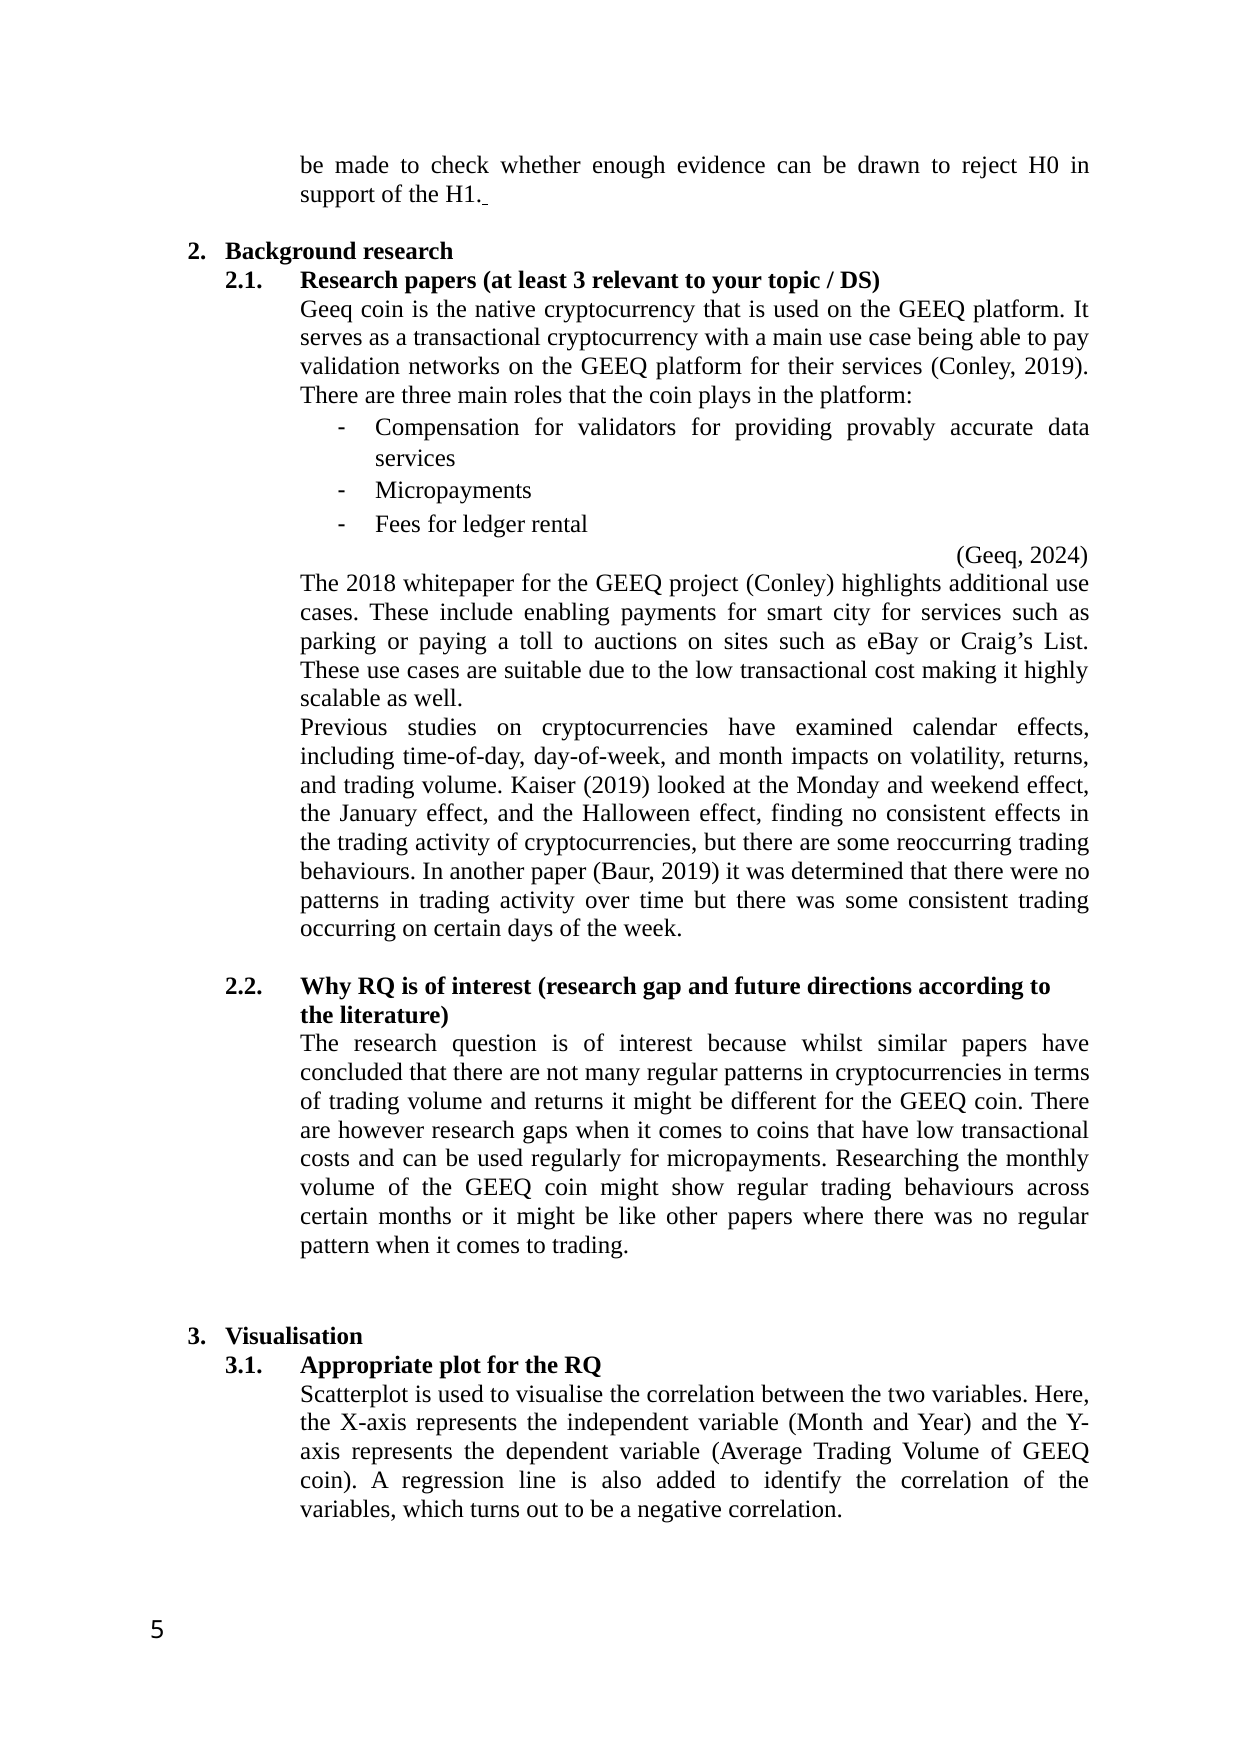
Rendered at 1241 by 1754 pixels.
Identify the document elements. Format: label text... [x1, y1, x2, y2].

list The 2018 whitepaper for the GEEQ project (Conley) highlights additional use cases. These include enabling payments for smart city for services such as parking or paying a toll to auctions on sites such as eBay or Craig’s List. These use cases are suitable due to the low transactional cost making it highly scalable as well. [300, 568, 1090, 712]
list Geeq coin is the native cryptocurrency that is used on the GEEQ platform. It serves as a transactional cryptocurrency with a main use case being able to pay validation networks on the GEEQ platform for their services (Conley, 2019). There are three main roles that the coin plays in the platform: [300, 294, 1090, 409]
list Fees for ledger rental [337, 506, 1090, 540]
list Background research [187, 236, 1090, 265]
list Research papers (at least 3 relevant to your topic / DS) [225, 265, 1090, 294]
list Compensation for validators for providing provably accurate data services [337, 409, 1090, 472]
list Why RQ is of interest (research gap and future directions according to the literature) [225, 971, 1090, 1028]
list Visualisation [187, 1321, 1090, 1350]
list Micropayments [337, 472, 1090, 506]
list Previous studies on cryptocurrencies have examined calendar effects, including time-of-day, day-of-week, and month impacts on volatility, returns, and trading volume. Kaiser (2019) looked at the Monday and weekend effect, the January effect, and the Halloween effect, finding no consistent effects in the trading activity of cryptocurrencies, but there are some reoccurring trading behaviours. In another paper (Baur, 2019) it was determined that there were no patterns in trading activity over time but there was some consistent trading occurring on certain days of the week. [300, 712, 1090, 942]
list Appropriate plot for the RQ [225, 1350, 1090, 1379]
list (Geeq, 2024) [900, 540, 1090, 568]
